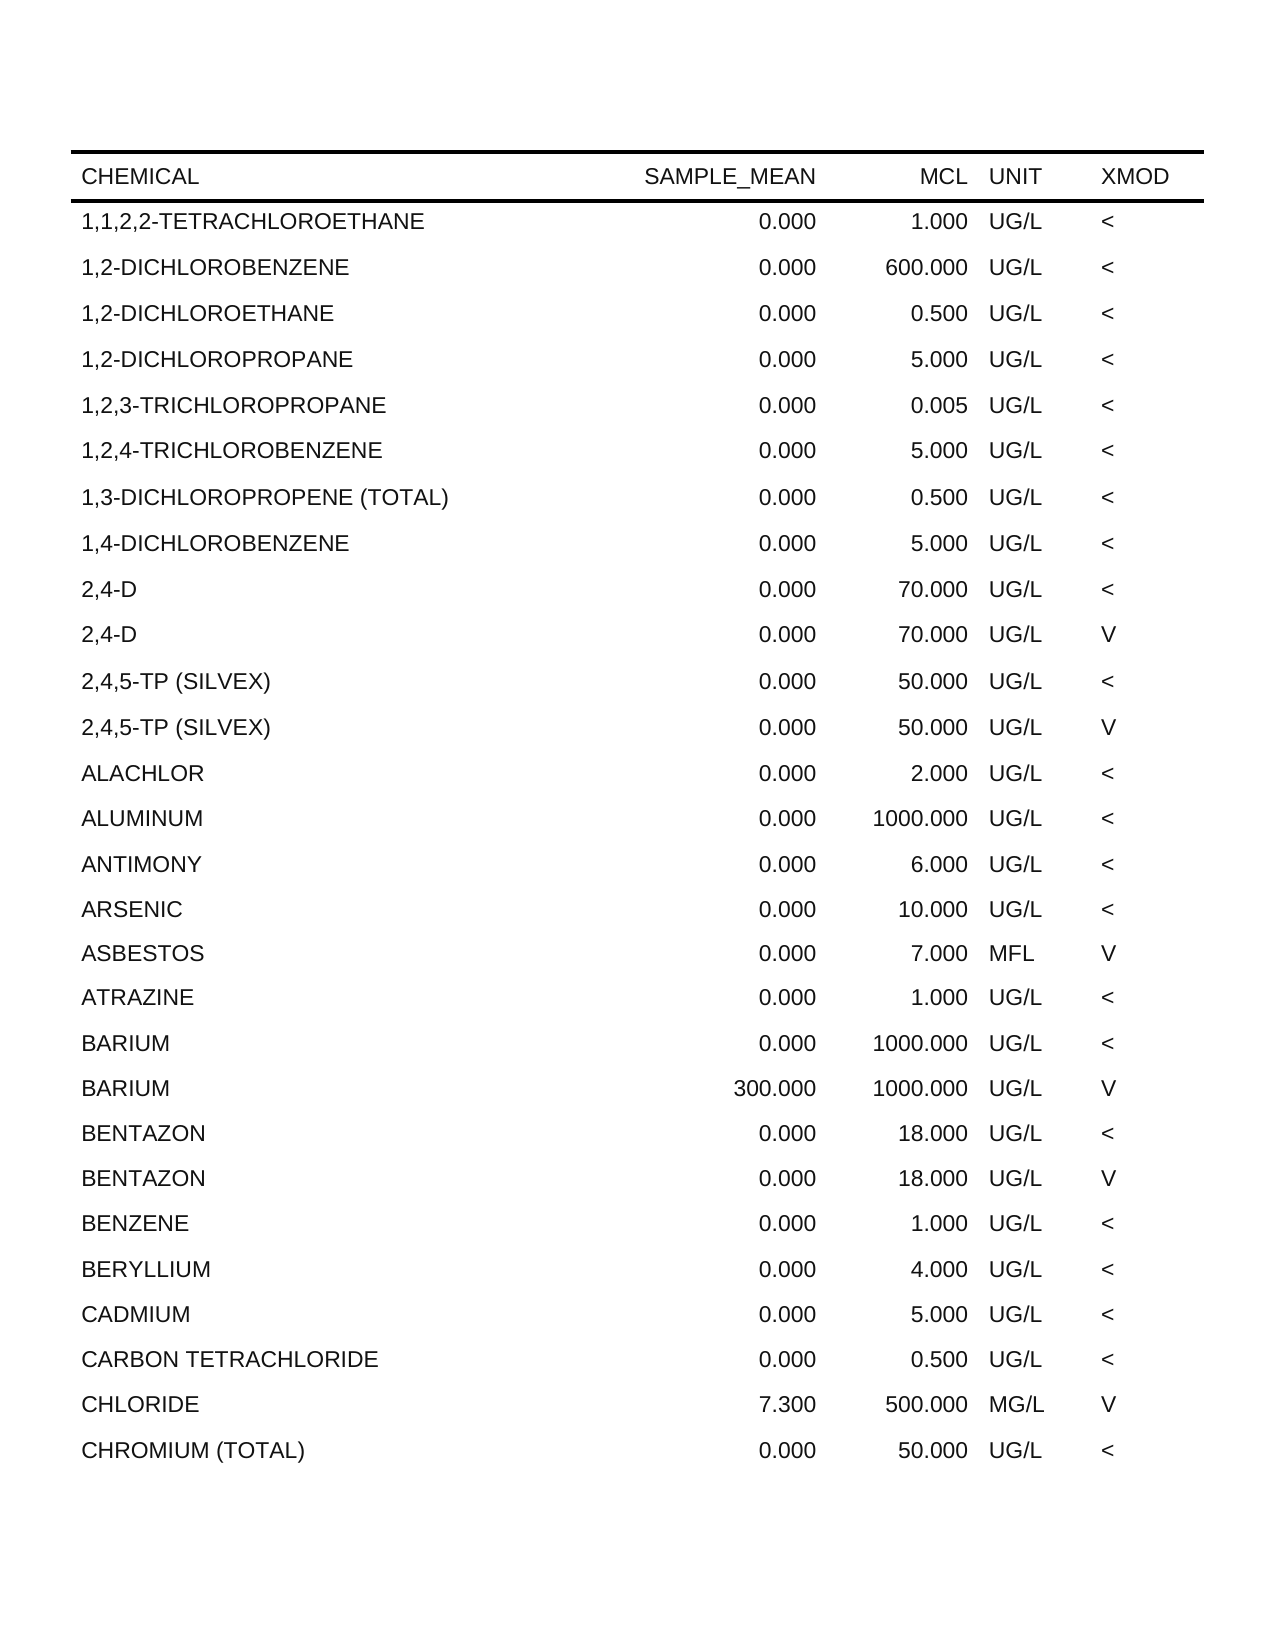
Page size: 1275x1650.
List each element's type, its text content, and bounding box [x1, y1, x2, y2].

table_cell 18.000 [826, 1111, 978, 1156]
table_cell UG/L [978, 428, 1090, 473]
table_cell ANTIMONY [71, 841, 614, 886]
table_cell 50.000 [826, 704, 978, 751]
table_cell < [1090, 1427, 1204, 1474]
table_cell 0.000 [614, 1156, 826, 1201]
table_cell BARIUM [71, 1065, 614, 1111]
table_cell UG/L [978, 1020, 1090, 1065]
table_cell UG/L [978, 1065, 1090, 1111]
table_cell < [1090, 751, 1204, 796]
table_cell 10.000 [826, 886, 978, 932]
table_cell CADMIUM [71, 1291, 614, 1337]
table_cell UG/L [978, 382, 1090, 428]
table_cell 2,4,5-TP (SILVEX) [71, 704, 614, 751]
table_cell UG/L [978, 520, 1090, 566]
table_cell 0.000 [614, 658, 826, 704]
table_cell 50.000 [826, 1427, 978, 1474]
table_cell CARBON TETRACHLORIDE [71, 1337, 614, 1382]
table_cell 0.500 [826, 290, 978, 336]
table_cell < [1090, 886, 1204, 932]
table_cell 0.000 [614, 886, 826, 932]
table_cell UG/L [978, 704, 1090, 751]
table_cell UG/L [978, 1246, 1090, 1291]
table_cell 1,2-DICHLOROPROPANE [71, 336, 614, 382]
table_cell UG/L [978, 1427, 1090, 1474]
table_cell 7.300 [614, 1382, 826, 1427]
table_cell 0.000 [614, 975, 826, 1020]
table_header UNIT [978, 154, 1090, 198]
table_cell 0.000 [614, 203, 826, 244]
table_cell 0.000 [614, 704, 826, 751]
table_cell 1,2-DICHLOROBENZENE [71, 244, 614, 290]
table_cell < [1090, 1337, 1204, 1382]
table_cell 0.000 [614, 1111, 826, 1156]
table_cell UG/L [978, 1291, 1090, 1337]
table_cell 1000.000 [826, 1065, 978, 1111]
table_cell BENZENE [71, 1201, 614, 1246]
table_cell MG/L [978, 1382, 1090, 1427]
table_cell 18.000 [826, 1156, 978, 1201]
table_cell < [1090, 520, 1204, 566]
table_cell ALACHLOR [71, 751, 614, 796]
table_cell 5.000 [826, 428, 978, 473]
table_cell ASBESTOS [71, 932, 614, 975]
table_cell 1.000 [826, 1201, 978, 1246]
table_cell 0.000 [614, 290, 826, 336]
table_cell V [1090, 1065, 1204, 1111]
table_cell 0.000 [614, 796, 826, 841]
table_cell V [1090, 704, 1204, 751]
table_cell UG/L [978, 975, 1090, 1020]
table_cell 5.000 [826, 520, 978, 566]
table_cell 0.000 [614, 1201, 826, 1246]
table_cell < [1090, 841, 1204, 886]
table_cell UG/L [978, 290, 1090, 336]
table_cell 1.000 [826, 975, 978, 1020]
table_cell < [1090, 975, 1204, 1020]
table_cell BENTAZON [71, 1156, 614, 1201]
table_cell < [1090, 1246, 1204, 1291]
table_cell CHLORIDE [71, 1382, 614, 1427]
table_cell BERYLLIUM [71, 1246, 614, 1291]
table_cell < [1090, 336, 1204, 382]
table_cell 5.000 [826, 336, 978, 382]
table_cell 2,4-D [71, 612, 614, 658]
table_cell 0.000 [614, 1337, 826, 1382]
table_cell V [1090, 1382, 1204, 1427]
table_cell 0.000 [614, 244, 826, 290]
table_cell 1,1,2,2-TETRACHLOROETHANE [71, 203, 614, 244]
table_cell 1000.000 [826, 1020, 978, 1065]
table_cell 50.000 [826, 658, 978, 704]
table_cell < [1090, 1291, 1204, 1337]
table_cell < [1090, 796, 1204, 841]
table_cell MFL [978, 932, 1090, 975]
table_cell 4.000 [826, 1246, 978, 1291]
table_cell 5.000 [826, 1291, 978, 1337]
table_cell UG/L [978, 474, 1090, 520]
table_cell 1.000 [826, 203, 978, 244]
table_cell 0.000 [614, 566, 826, 612]
table_cell < [1090, 290, 1204, 336]
table_cell 0.000 [614, 1291, 826, 1337]
table_cell UG/L [978, 1201, 1090, 1246]
table_cell 1000.000 [826, 796, 978, 841]
table_cell ARSENIC [71, 886, 614, 932]
table_cell V [1090, 1156, 1204, 1201]
table_cell < [1090, 382, 1204, 428]
table_cell 0.000 [614, 382, 826, 428]
table_cell 7.000 [826, 932, 978, 975]
table_cell UG/L [978, 203, 1090, 244]
table_cell < [1090, 1111, 1204, 1156]
table_cell 2.000 [826, 751, 978, 796]
table_cell 1,2,4-TRICHLOROBENZENE [71, 428, 614, 473]
table_cell CHROMIUM (TOTAL) [71, 1427, 614, 1474]
table_cell UG/L [978, 336, 1090, 382]
table_cell 0.000 [614, 1246, 826, 1291]
table_cell 0.000 [614, 1427, 826, 1474]
table_cell 1,2,3-TRICHLOROPROPANE [71, 382, 614, 428]
table_cell 0.000 [614, 520, 826, 566]
table_cell 0.000 [614, 932, 826, 975]
table_cell BENTAZON [71, 1111, 614, 1156]
table_cell 0.000 [614, 751, 826, 796]
table_cell 0.000 [614, 474, 826, 520]
table_cell < [1090, 428, 1204, 473]
table_cell < [1090, 1201, 1204, 1246]
table_cell UG/L [978, 841, 1090, 886]
table_cell ALUMINUM [71, 796, 614, 841]
table_header CHEMICAL [71, 154, 614, 198]
table_cell < [1090, 658, 1204, 704]
table_cell < [1090, 244, 1204, 290]
table_cell 0.000 [614, 336, 826, 382]
table_cell < [1090, 203, 1204, 244]
table_cell UG/L [978, 658, 1090, 704]
table_cell UG/L [978, 796, 1090, 841]
table_cell 2,4-D [71, 566, 614, 612]
table_header MCL [826, 154, 978, 198]
table_cell 1,2-DICHLOROETHANE [71, 290, 614, 336]
table_cell V [1090, 612, 1204, 658]
table_cell 0.500 [826, 1337, 978, 1382]
table_cell 2,4,5-TP (SILVEX) [71, 658, 614, 704]
table_cell UG/L [978, 612, 1090, 658]
table_cell 500.000 [826, 1382, 978, 1427]
table_cell 0.500 [826, 474, 978, 520]
table_header SAMPLE_MEAN [614, 154, 826, 198]
table_cell 600.000 [826, 244, 978, 290]
table_cell UG/L [978, 751, 1090, 796]
table_header XMOD [1090, 154, 1204, 198]
table_cell 0.000 [614, 612, 826, 658]
table_cell 0.000 [614, 841, 826, 886]
table_cell UG/L [978, 1111, 1090, 1156]
table_cell BARIUM [71, 1020, 614, 1065]
table_cell UG/L [978, 1156, 1090, 1201]
table_cell 70.000 [826, 612, 978, 658]
table_cell < [1090, 566, 1204, 612]
table_cell 0.005 [826, 382, 978, 428]
table_cell 70.000 [826, 566, 978, 612]
table_cell 0.000 [614, 1020, 826, 1065]
table_cell 300.000 [614, 1065, 826, 1111]
table_cell 6.000 [826, 841, 978, 886]
table_cell V [1090, 932, 1204, 975]
table_cell UG/L [978, 1337, 1090, 1382]
table_cell UG/L [978, 566, 1090, 612]
table_cell 0.000 [614, 428, 826, 473]
table_cell < [1090, 1020, 1204, 1065]
table_cell 1,4-DICHLOROBENZENE [71, 520, 614, 566]
table_cell UG/L [978, 244, 1090, 290]
table_cell ATRAZINE [71, 975, 614, 1020]
table_cell 1,3-DICHLOROPROPENE (TOTAL) [71, 474, 614, 520]
table_cell < [1090, 474, 1204, 520]
table_cell UG/L [978, 886, 1090, 932]
